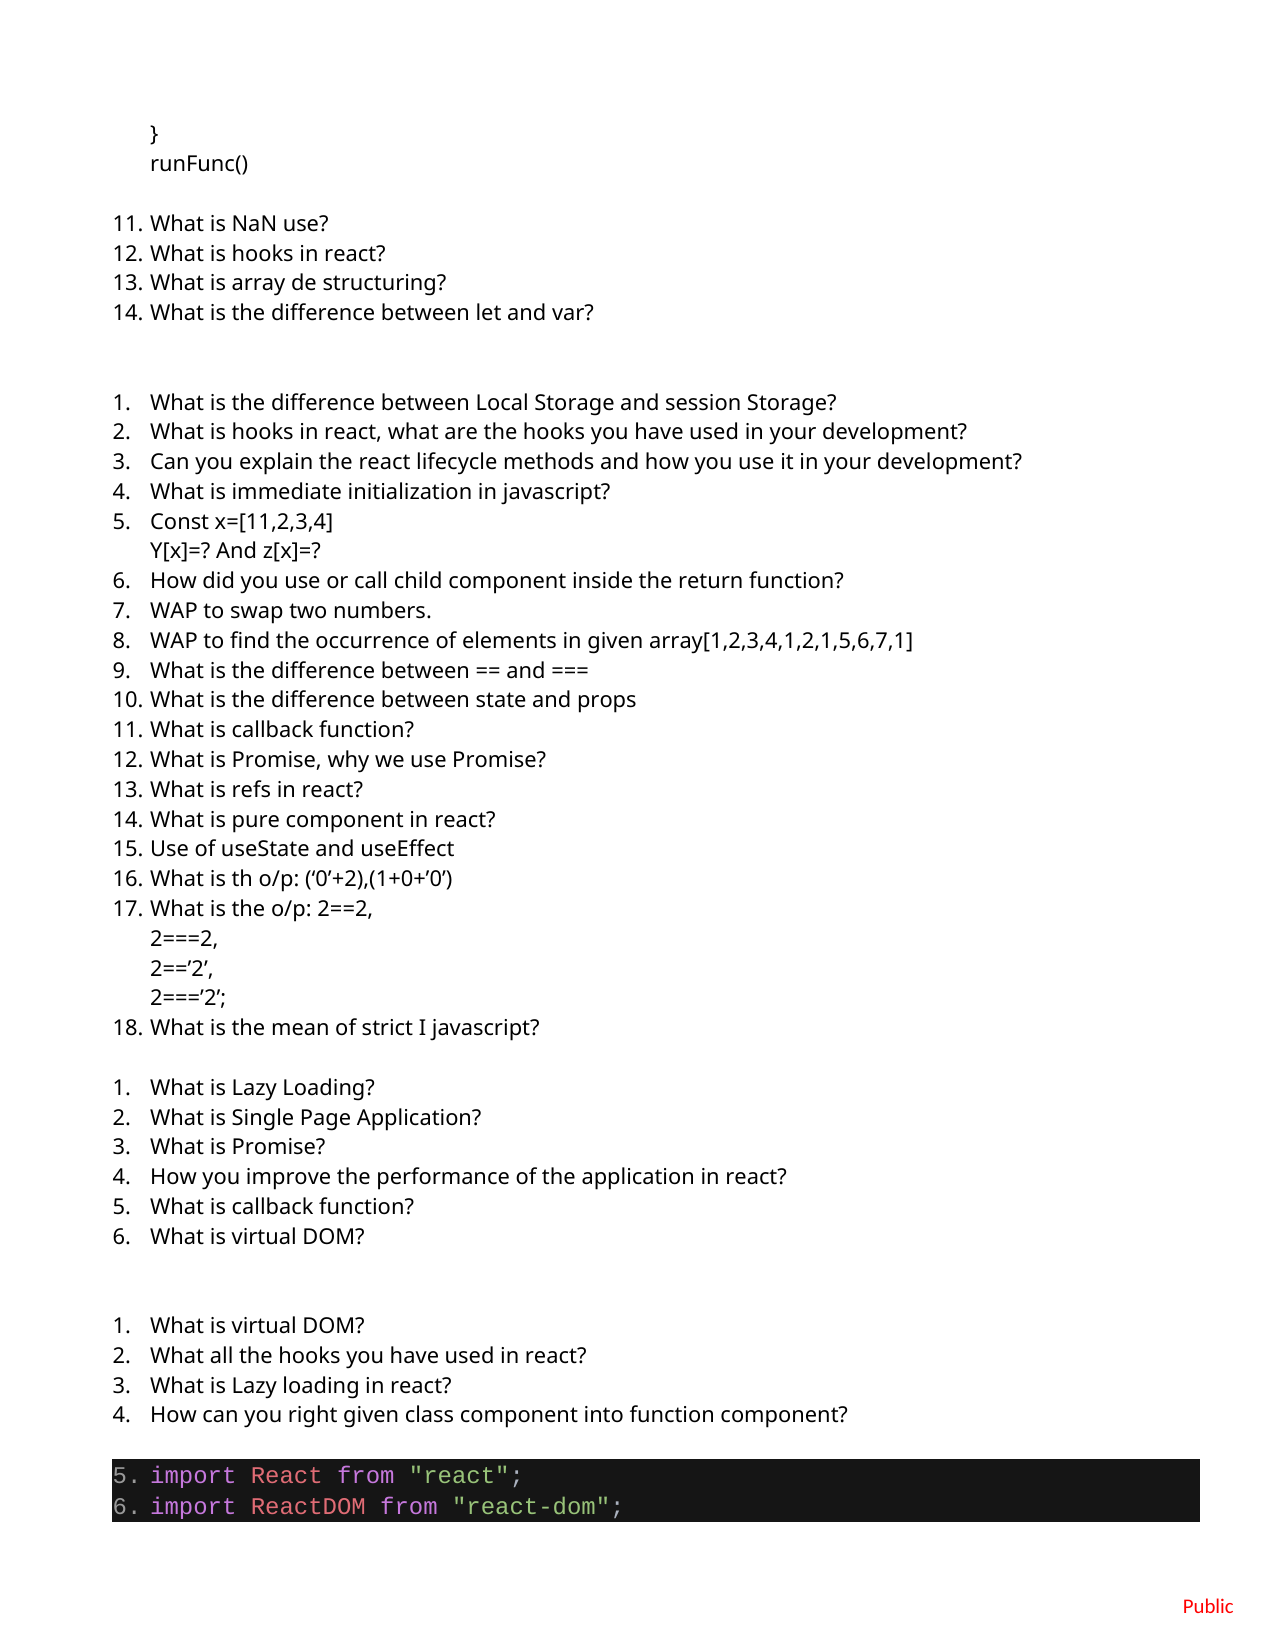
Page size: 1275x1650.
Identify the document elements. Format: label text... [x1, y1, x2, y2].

list import ReactDOM from "react-dom"; [112, 1490, 1200, 1522]
list } [150, 118, 1200, 148]
list What is Single Page Application? [112, 1102, 1200, 1131]
list 2===2, [150, 923, 1200, 953]
list 2===’2’; [150, 982, 1200, 1012]
list Const x=[11,2,3,4] [112, 506, 1200, 536]
list What is virtual DOM? [112, 1221, 1200, 1251]
list What is Lazy Loading? [112, 1072, 1200, 1102]
list What is hooks in react, what are the hooks you have used in your development? [112, 416, 1200, 446]
list What is th o/p: (‘0’+2),(1+0+’0’) [112, 863, 1200, 893]
list Y[x]=? And z[x]=? [150, 536, 1200, 565]
list What is callback function? [112, 714, 1200, 744]
list What is the difference between == and === [112, 655, 1200, 684]
list What is the difference between state and props [112, 684, 1200, 714]
list import React from "react"; [112, 1459, 1200, 1490]
list How you improve the performance of the application in react? [112, 1161, 1200, 1191]
list What is Promise, why we use Promise? [112, 744, 1200, 774]
list What is refs in react? [112, 774, 1200, 804]
list What is pure component in react? [112, 804, 1200, 833]
list What is hooks in react? [112, 238, 1200, 267]
list What is Lazy loading in react? [112, 1370, 1200, 1399]
list 2==’2’, [150, 953, 1200, 982]
list What is the o/p: 2==2, [112, 893, 1200, 923]
list Use of useState and useEffect [112, 833, 1200, 863]
list What is the difference between let and var? [112, 297, 1200, 327]
list What is immediate initialization in javascript? [112, 476, 1200, 506]
list How can you right given class component into function component? [112, 1399, 1200, 1429]
list WAP to find the occurrence of elements in given array[1,2,3,4,1,2,1,5,6,7,1] [112, 625, 1200, 655]
list What is array de structuring? [112, 267, 1200, 297]
list What is the difference between Local Storage and session Storage? [112, 387, 1200, 416]
list What is the mean of strict I javascript? [112, 1012, 1200, 1042]
list What is Promise? [112, 1131, 1200, 1161]
list runFunc() [150, 148, 1200, 178]
list How did you use or call child component inside the return function? [112, 565, 1200, 595]
list What is callback function? [112, 1191, 1200, 1221]
list What is NaN use? [112, 208, 1200, 238]
list What is virtual DOM? [112, 1310, 1200, 1340]
list Can you explain the react lifecycle methods and how you use it in your development? [112, 446, 1200, 476]
list WAP to swap two numbers. [112, 595, 1200, 625]
list What all the hooks you have used in react? [112, 1340, 1200, 1370]
